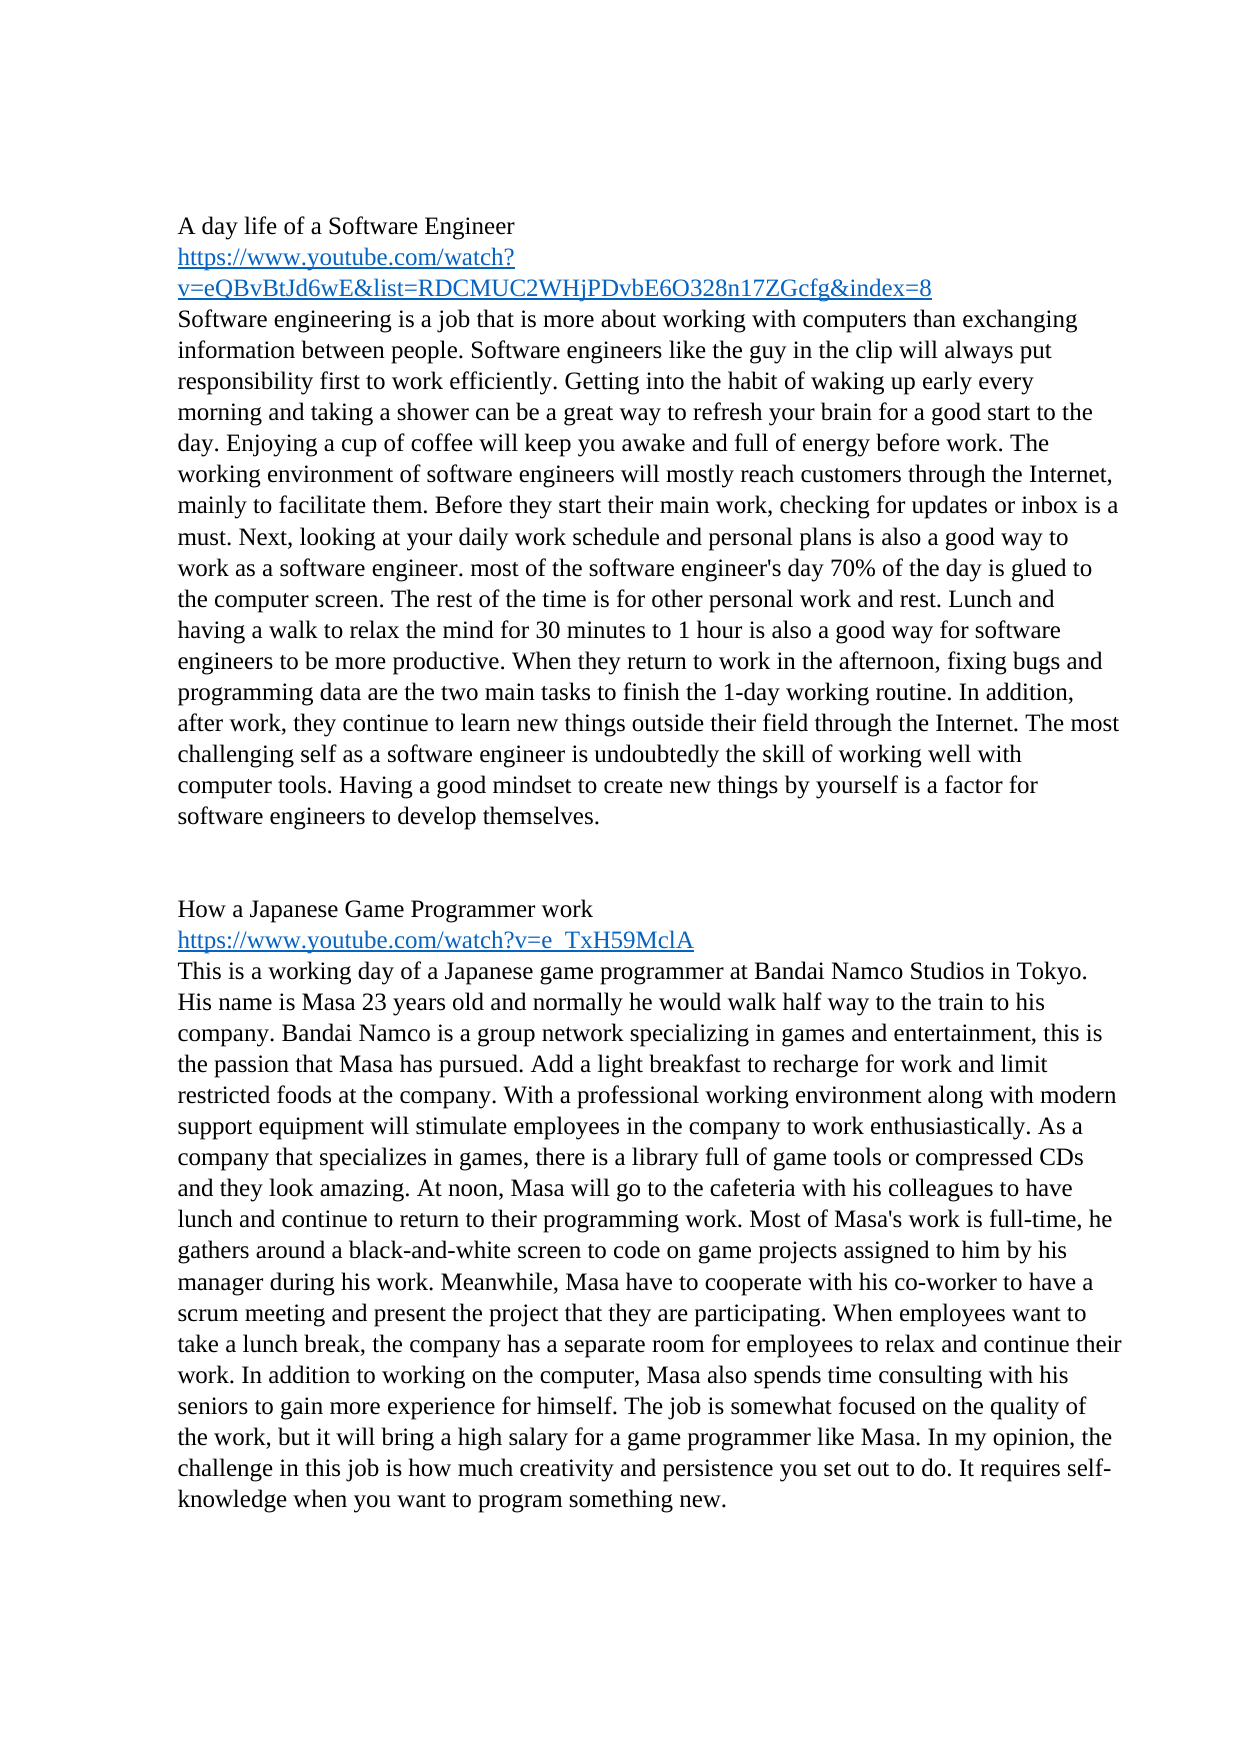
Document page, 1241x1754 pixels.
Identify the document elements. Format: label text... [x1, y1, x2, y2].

text A day life of a Software Engineer [177, 211, 1122, 240]
text https://www.youtube.com/watch?v=eQBvBtJd6wE&list=RDCMUC2WHjPDvbE6O328n17ZGcfg&index=8 [177, 242, 1122, 302]
text This is a working day of a Japanese game programmer at Bandai Namco Studios in Tokyo. His name is Masa 23 years old and normally he would walk half way to the train to his company. Bandai Namco is a group network specializing in games and entertainment, this is the passion that Masa has pursued. Add a light breakfast to recharge for work and limit restricted foods at the company. With a professional working environment along with modern support equipment will stimulate employees in the company to work enthusiastically. As a company that specializes in games, there is a library full of game tools or compressed CDs and they look amazing. At noon, Masa will go to the cafeteria with his colleagues to have lunch and continue to return to their programming work. Most of Masa's work is full-time, he gathers around a black-and-white screen to code on game projects assigned to him by his manager during his work. Meanwhile, Masa have to cooperate with his co-worker to have a scrum meeting and present the project that they are participating. When employees want to take a lunch break, the company has a separate room for employees to relax and continue their work. In addition to working on the computer, Masa also spends time consulting with his seniors to gain more experience for himself. The job is somewhat focused on the quality of the work, but it will bring a high salary for a game programmer like Masa. In my opinion, the challenge in this job is how much creativity and persistence you set out to do. It requires self-knowledge when you want to program something new. [177, 956, 1122, 1513]
text How a Japanese Game Programmer work [177, 894, 1122, 923]
text Software engineering is a job that is more about working with computers than exchanging information between people. Software engineers like the guy in the clip will always put responsibility first to work efficiently. Getting into the habit of waking up early every morning and taking a shower can be a great way to refresh your brain for a good start to the day. Enjoying a cup of coffee will keep you awake and full of energy before work. The working environment of software engineers will mostly reach customers through the Internet, mainly to facilitate them. Before they start their main work, checking for updates or inbox is a must. Next, looking at your daily work schedule and personal plans is also a good way to work as a software engineer. most of the software engineer's day 70% of the day is glued to the computer screen. The rest of the time is for other personal work and rest. Lunch and having a walk to relax the mind for 30 minutes to 1 hour is also a good way for software engineers to be more productive. When they return to work in the afternoon, fixing bugs and programming data are the two main tasks to finish the 1-day working routine. In addition, after work, they continue to learn new things outside their field through the Internet. The most challenging self as a software engineer is undoubtedly the skill of working well with computer tools. Having a good mindset to create new things by yourself is a factor for software engineers to develop themselves. [177, 304, 1122, 830]
text https://www.youtube.com/watch?v=e_TxH59MclA [177, 925, 1122, 954]
